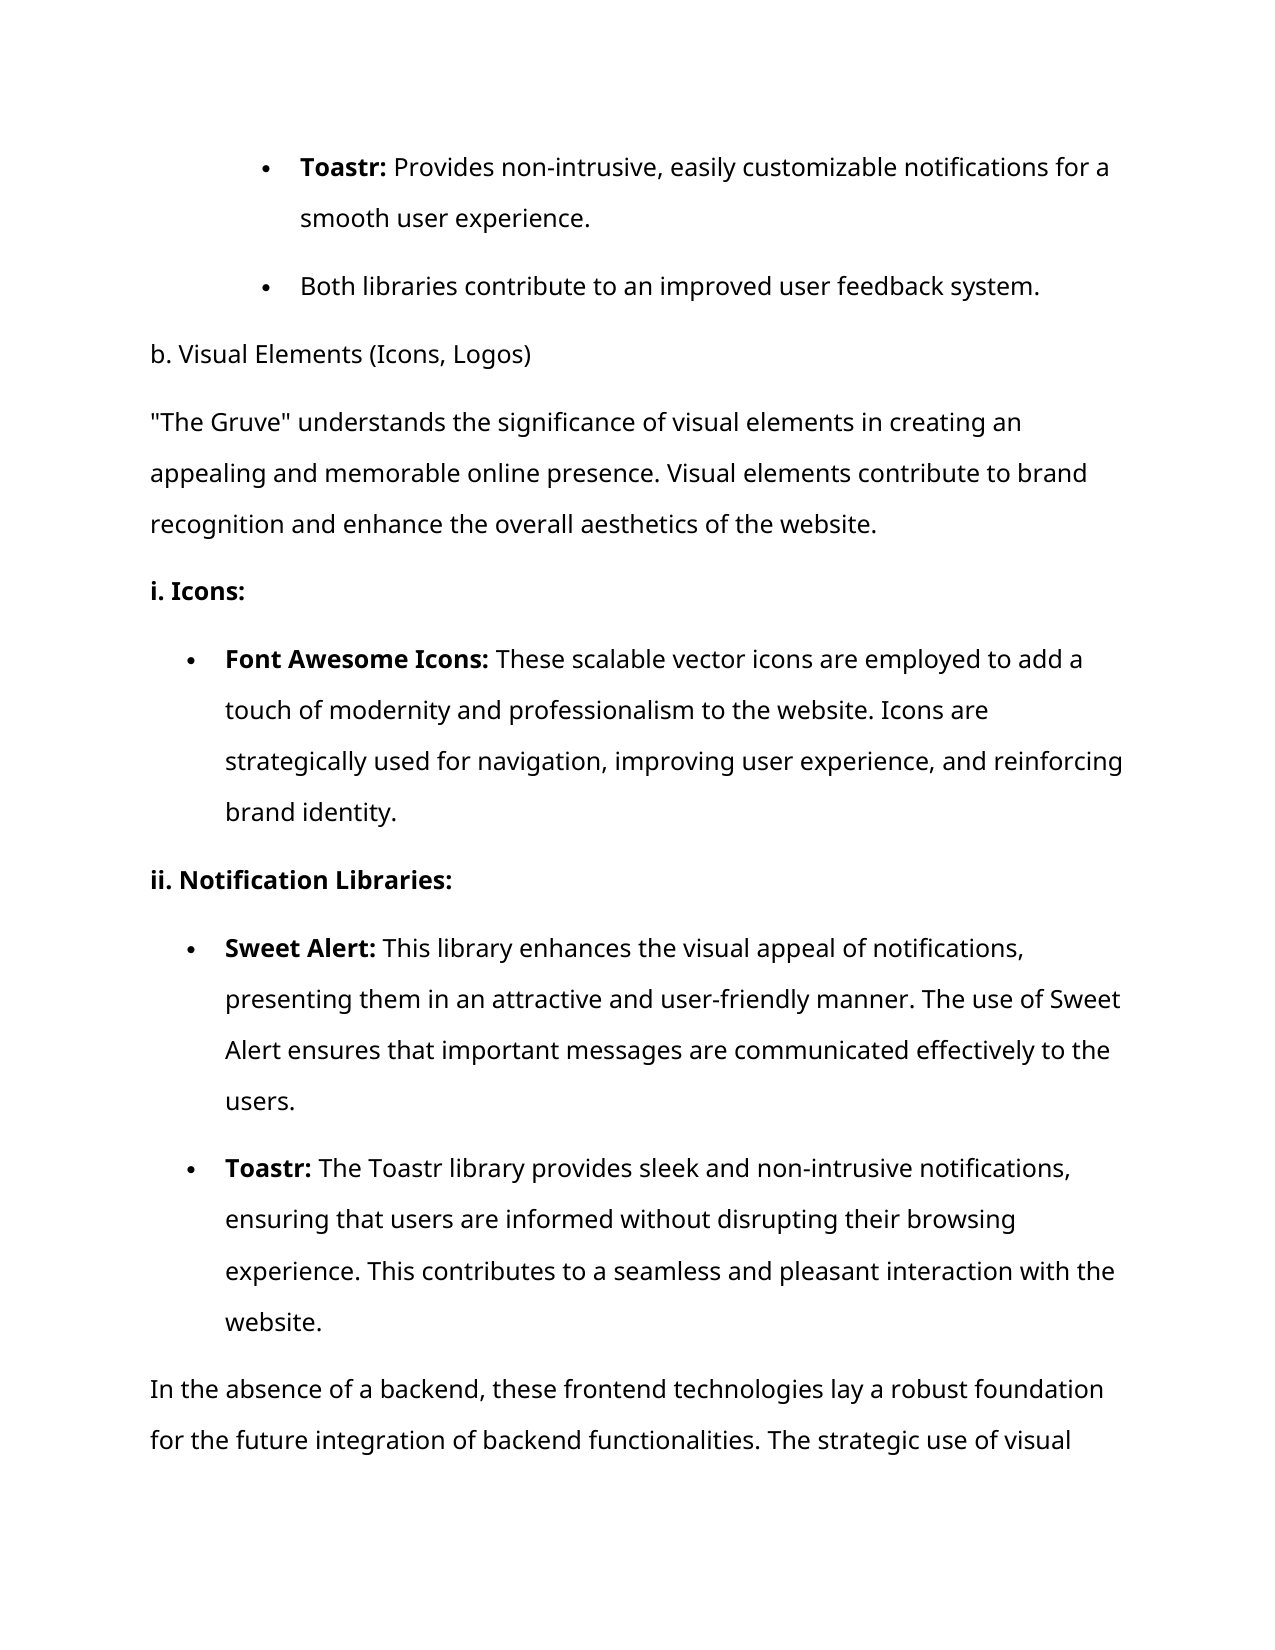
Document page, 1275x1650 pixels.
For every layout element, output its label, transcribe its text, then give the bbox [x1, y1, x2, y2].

text b. Visual Elements (Icons, Logos) [150, 336, 1125, 371]
text "The Gruve" understands the significance of visual elements in creating an appealing and memorable online presence. Visual elements contribute to brand recognition and enhance the overall aesthetics of the website. [150, 404, 1125, 540]
list Both libraries contribute to an improved user feedback system. [262, 269, 1125, 303]
text i. Icons: [150, 574, 1125, 608]
list Toastr: The Toastr library provides sleek and non-intrusive notifications, ensuring that users are informed without disrupting their browsing experience. This contributes to a seamless and pleasant interaction with the website. [187, 1151, 1125, 1338]
list Font Awesome Icons: These scalable vector icons are employed to add a touch of modernity and professionalism to the website. Icons are strategically used for navigation, improving user experience, and reinforcing brand identity. [187, 642, 1125, 829]
text ii. Notification Libraries: [150, 862, 1125, 897]
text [150, 1372, 1125, 1457]
list Toastr: Provides non-intrusive, easily customizable notifications for a smooth user experience. [262, 150, 1125, 235]
list Sweet Alert: This library enhances the visual appeal of notifications, presenting them in an attractive and user-friendly manner. The use of Sweet Alert ensures that important messages are communicated effectively to the users. [187, 930, 1125, 1117]
